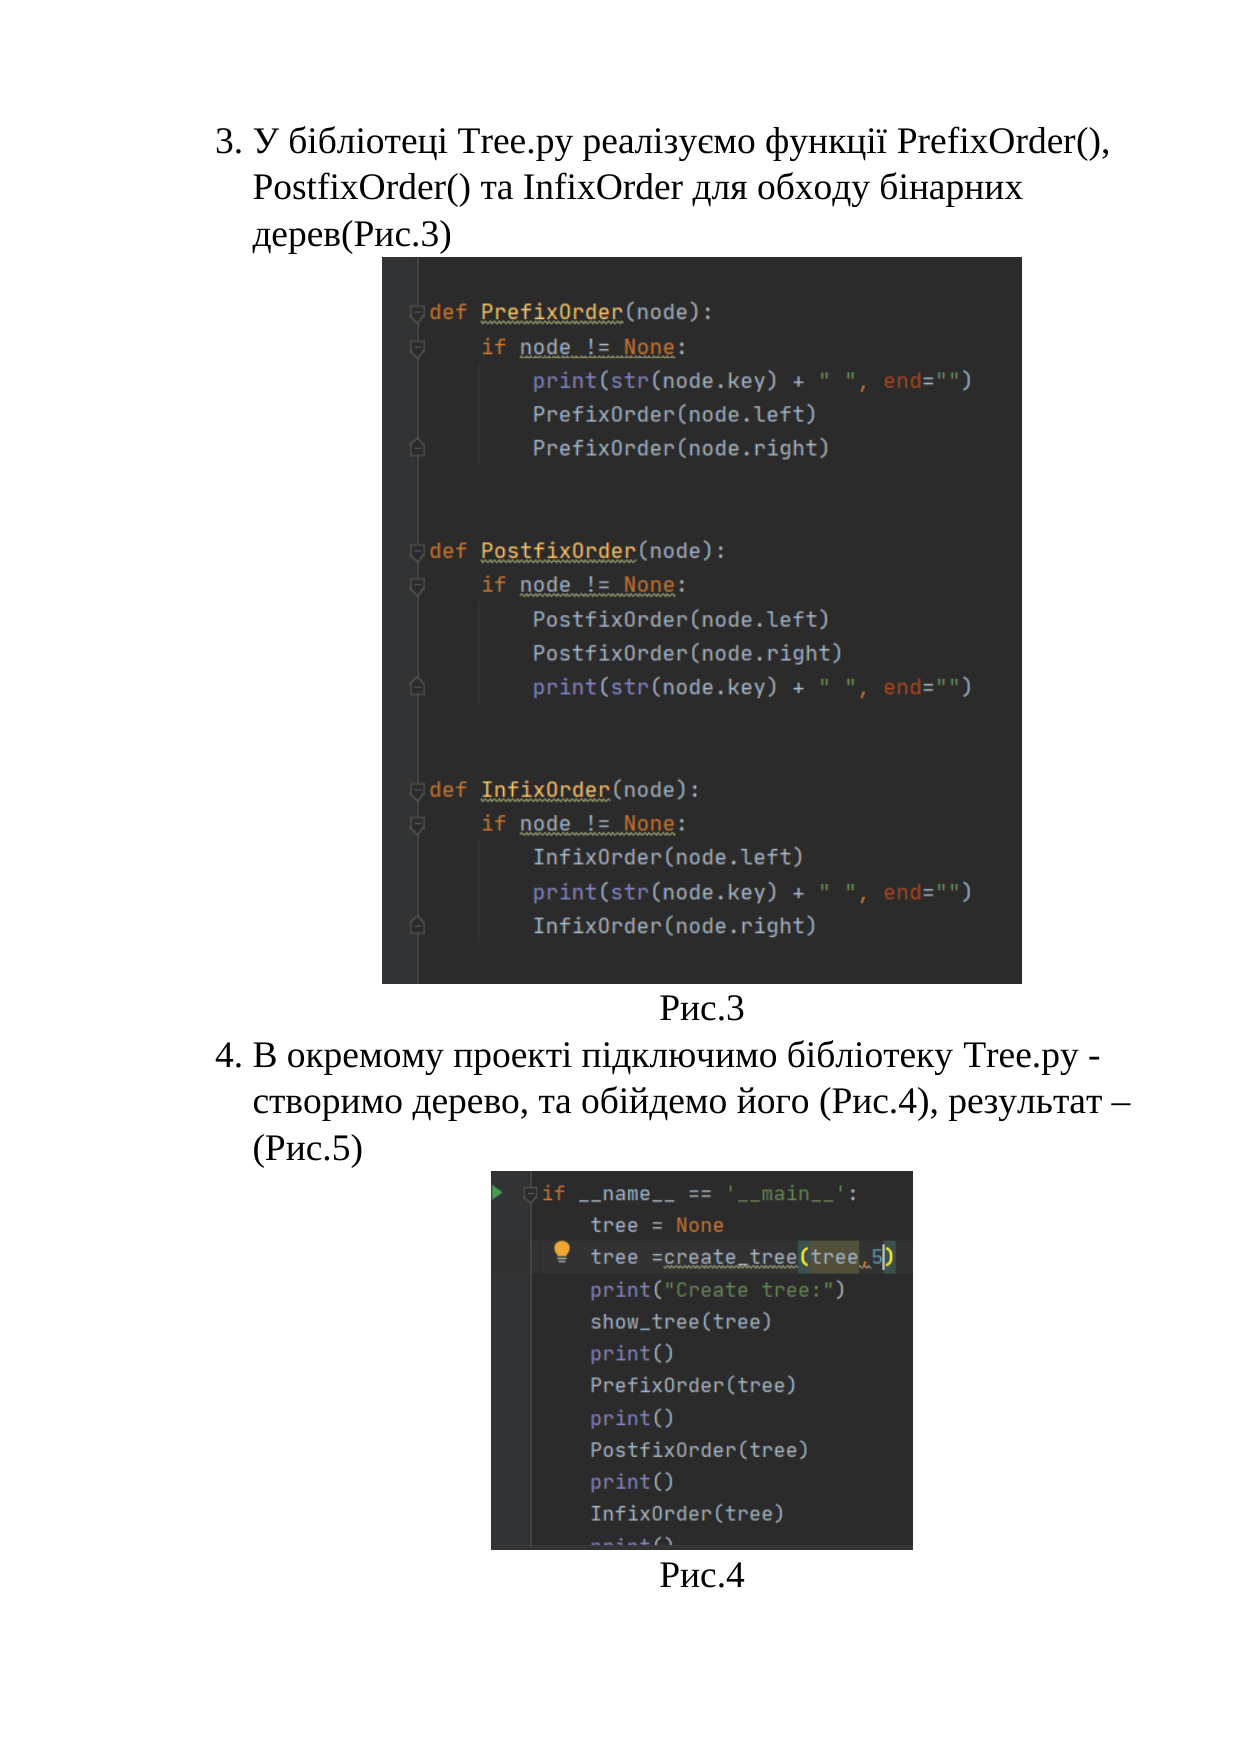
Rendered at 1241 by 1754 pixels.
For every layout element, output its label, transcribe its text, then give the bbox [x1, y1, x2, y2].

list Рис.4 [252, 1552, 1152, 1595]
picture [382, 257, 1022, 984]
list У бібліотеці Tree.py реалізуємо функції PrefixOrder(), PostfixOrder() та InfixOrder для обходу бінарних дерев(Рис.3) [215, 118, 1152, 254]
list Рис.3 [252, 986, 1152, 1029]
list В окремому проекті підключимо бібліотеку Tree.py -створимо дерево, та обійдемо його (Рис.4), результат – (Рис.5) [215, 1032, 1152, 1168]
picture [491, 1171, 913, 1550]
